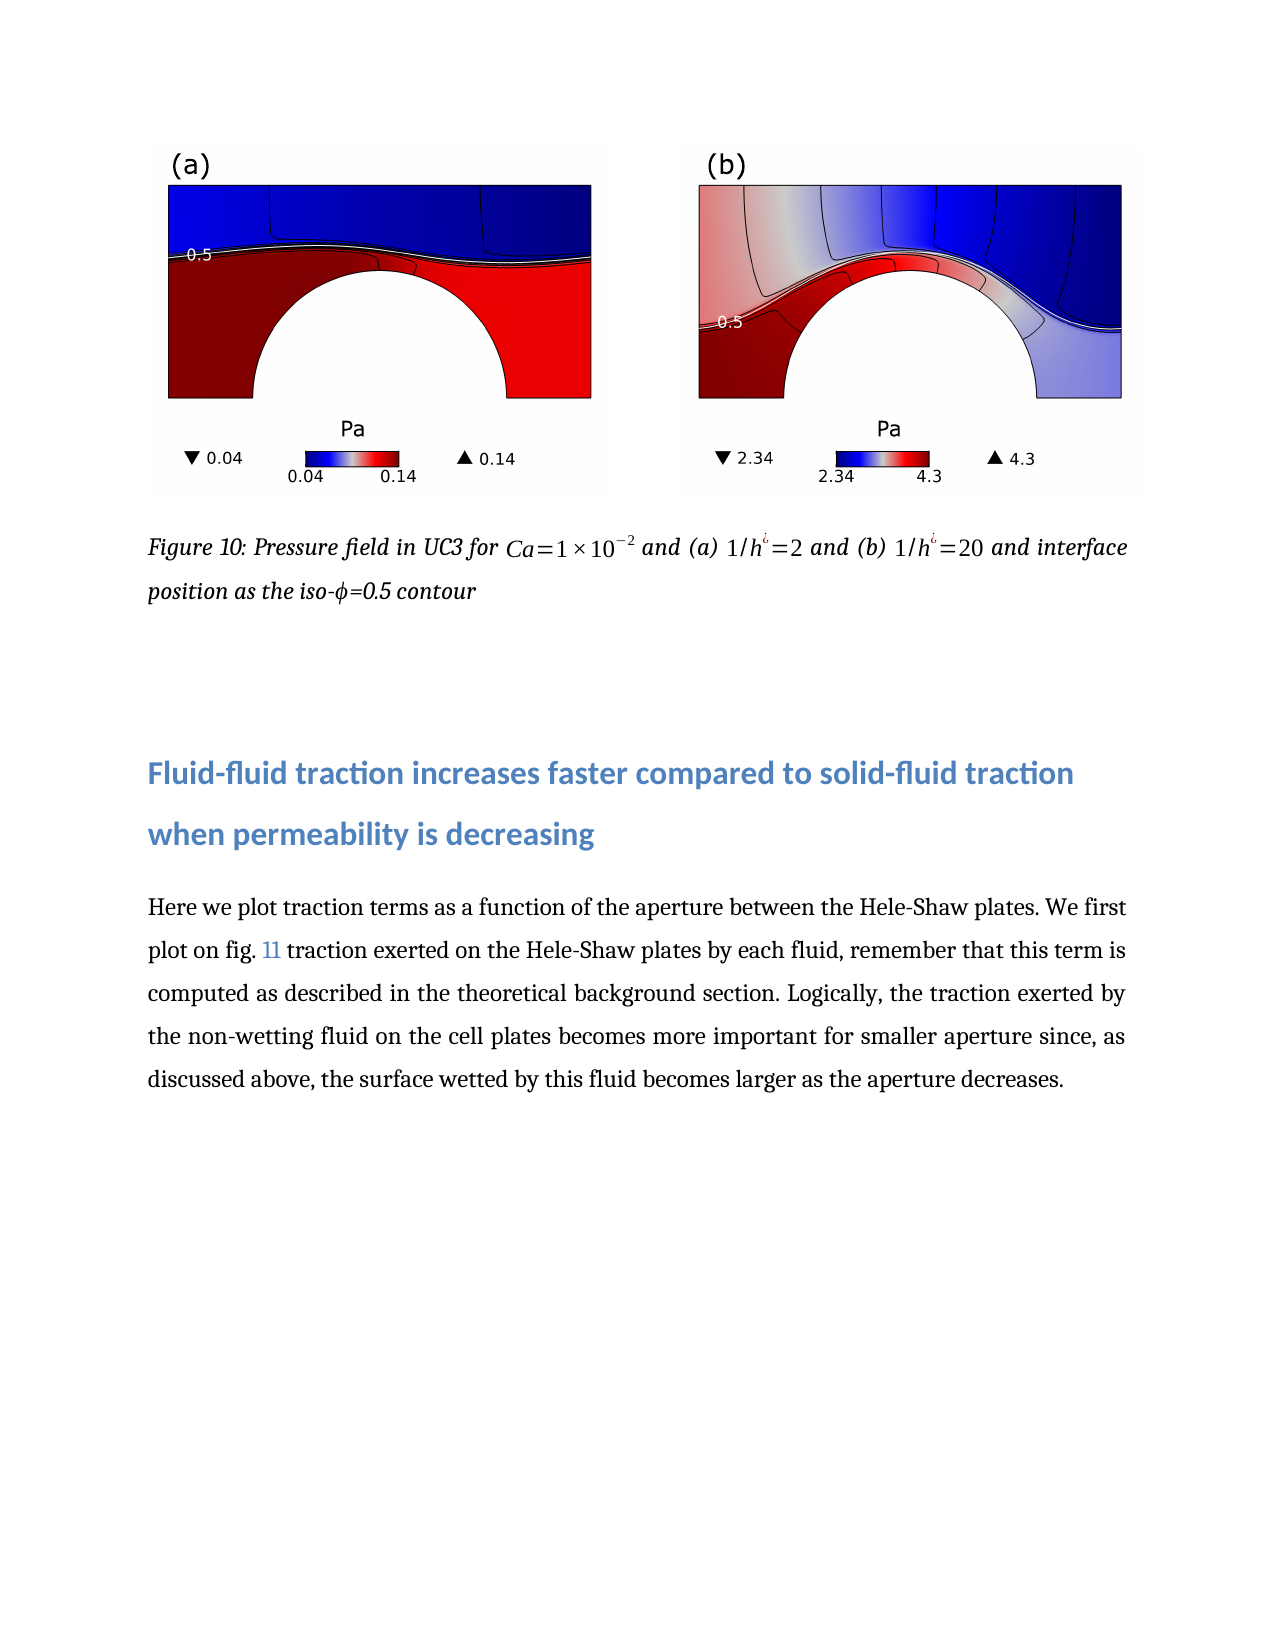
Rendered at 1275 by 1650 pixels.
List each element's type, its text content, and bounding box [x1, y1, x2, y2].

text Here we plot traction terms as a function of the aperture between the Hele-Shaw plates. We first plot on fig. 11 traction exerted on the Hele-Shaw plates by each fluid, remember that this term is computed as described in the theoretical background section. Logically, the traction exerted by the non-wetting fluid on the cell plates becomes more important for smaller aperture since, as discussed above, the surface wetted by this fluid becomes larger as the aperture decreases. [148, 893, 1127, 1094]
text Figure 10: Pressure field in UC3 for and (a) and (b) and interface position as the iso-=0.5 contour [148, 531, 1127, 606]
subtitle Fluid-fluid traction increases faster compared to solid-fluid traction when permeability is decreasing [148, 752, 1127, 854]
